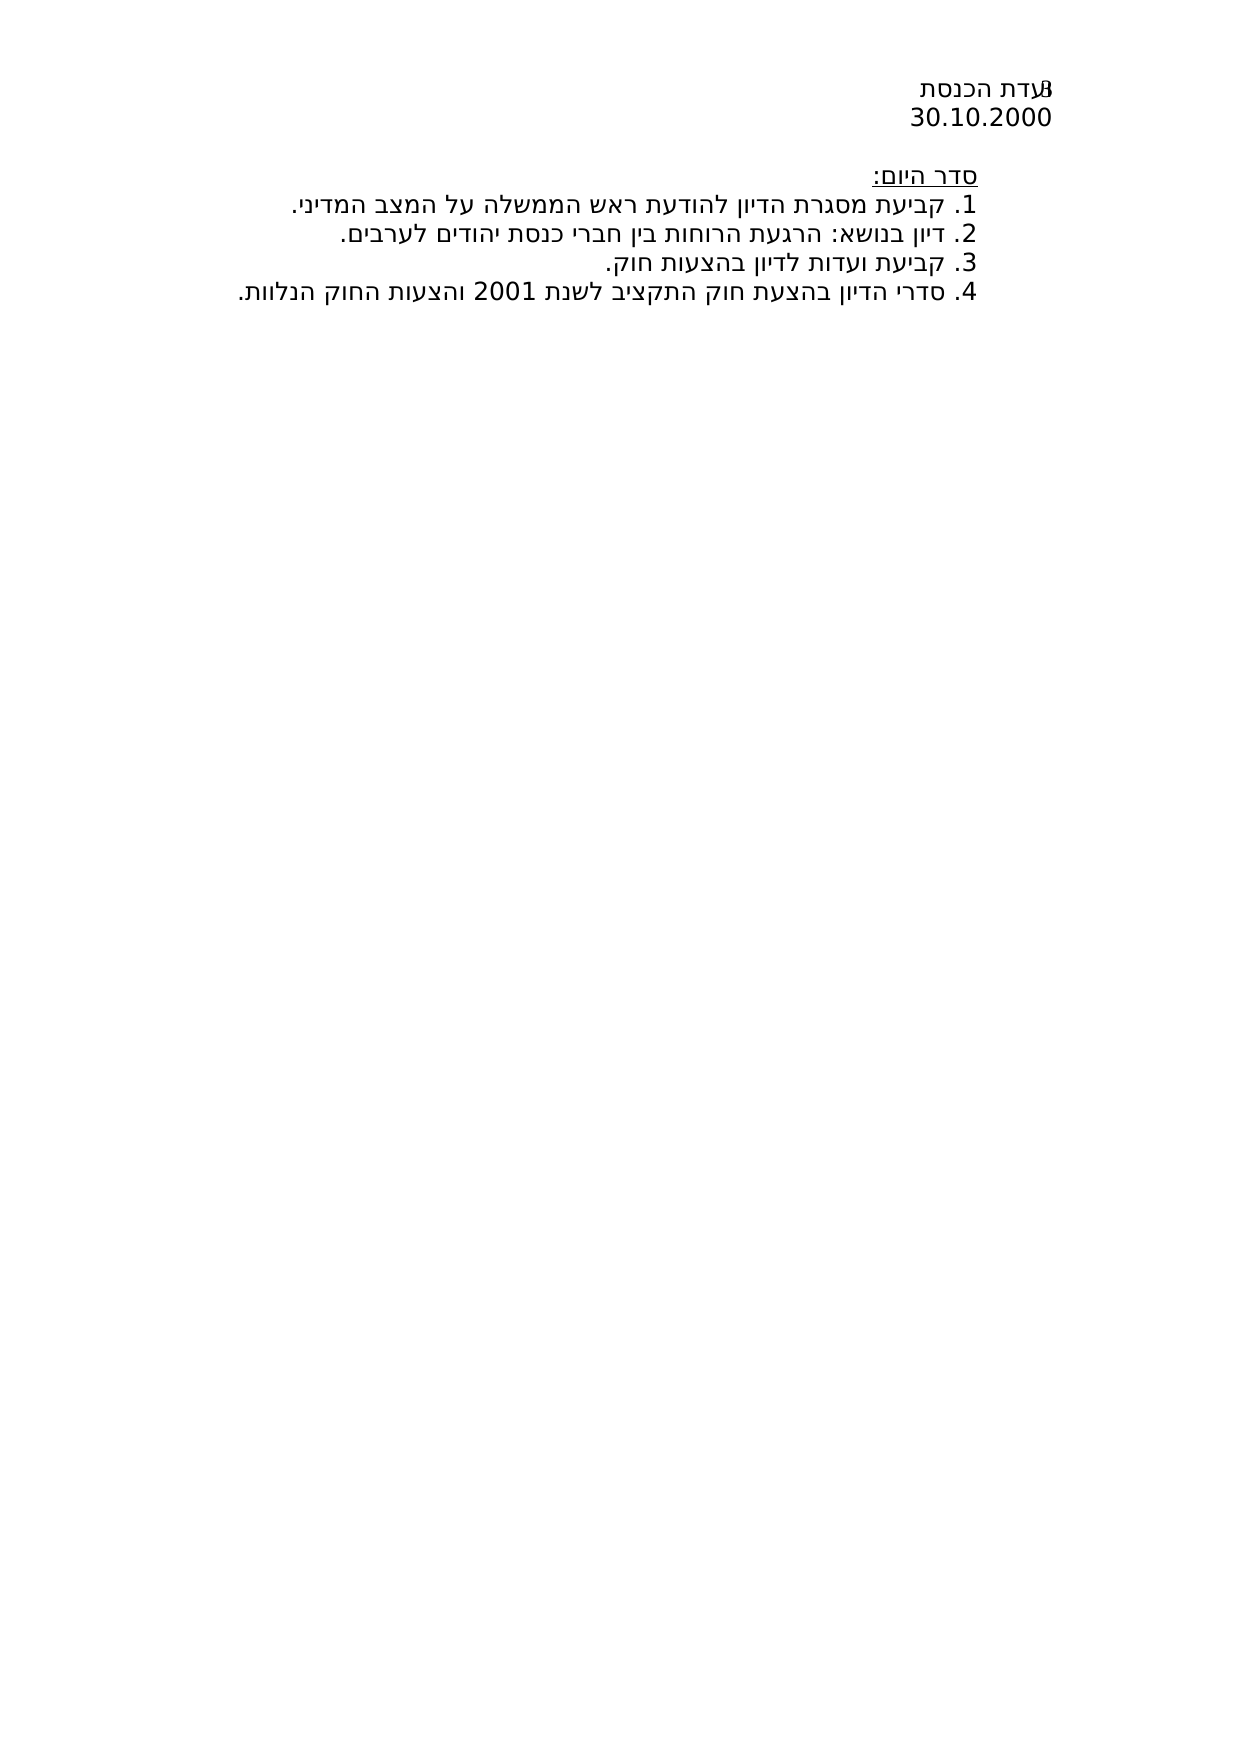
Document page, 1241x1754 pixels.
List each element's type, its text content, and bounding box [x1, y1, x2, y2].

text 1. קביעת מסגרת הדיון להודעת ראש הממשלה על המצב המדיני. [187, 190, 1053, 219]
text 3. קביעת ועדות לדיון בהצעות חוק. [187, 248, 1053, 277]
text סדר היום: [187, 161, 1053, 190]
text 2. דיון בנושא: הרגעת הרוחות בין חברי כנסת יהודים לערבים. [187, 219, 1053, 248]
text 4. סדרי הדיון בהצעת חוק התקציב לשנת 2001 והצעות החוק הנלוות. [187, 277, 1053, 307]
